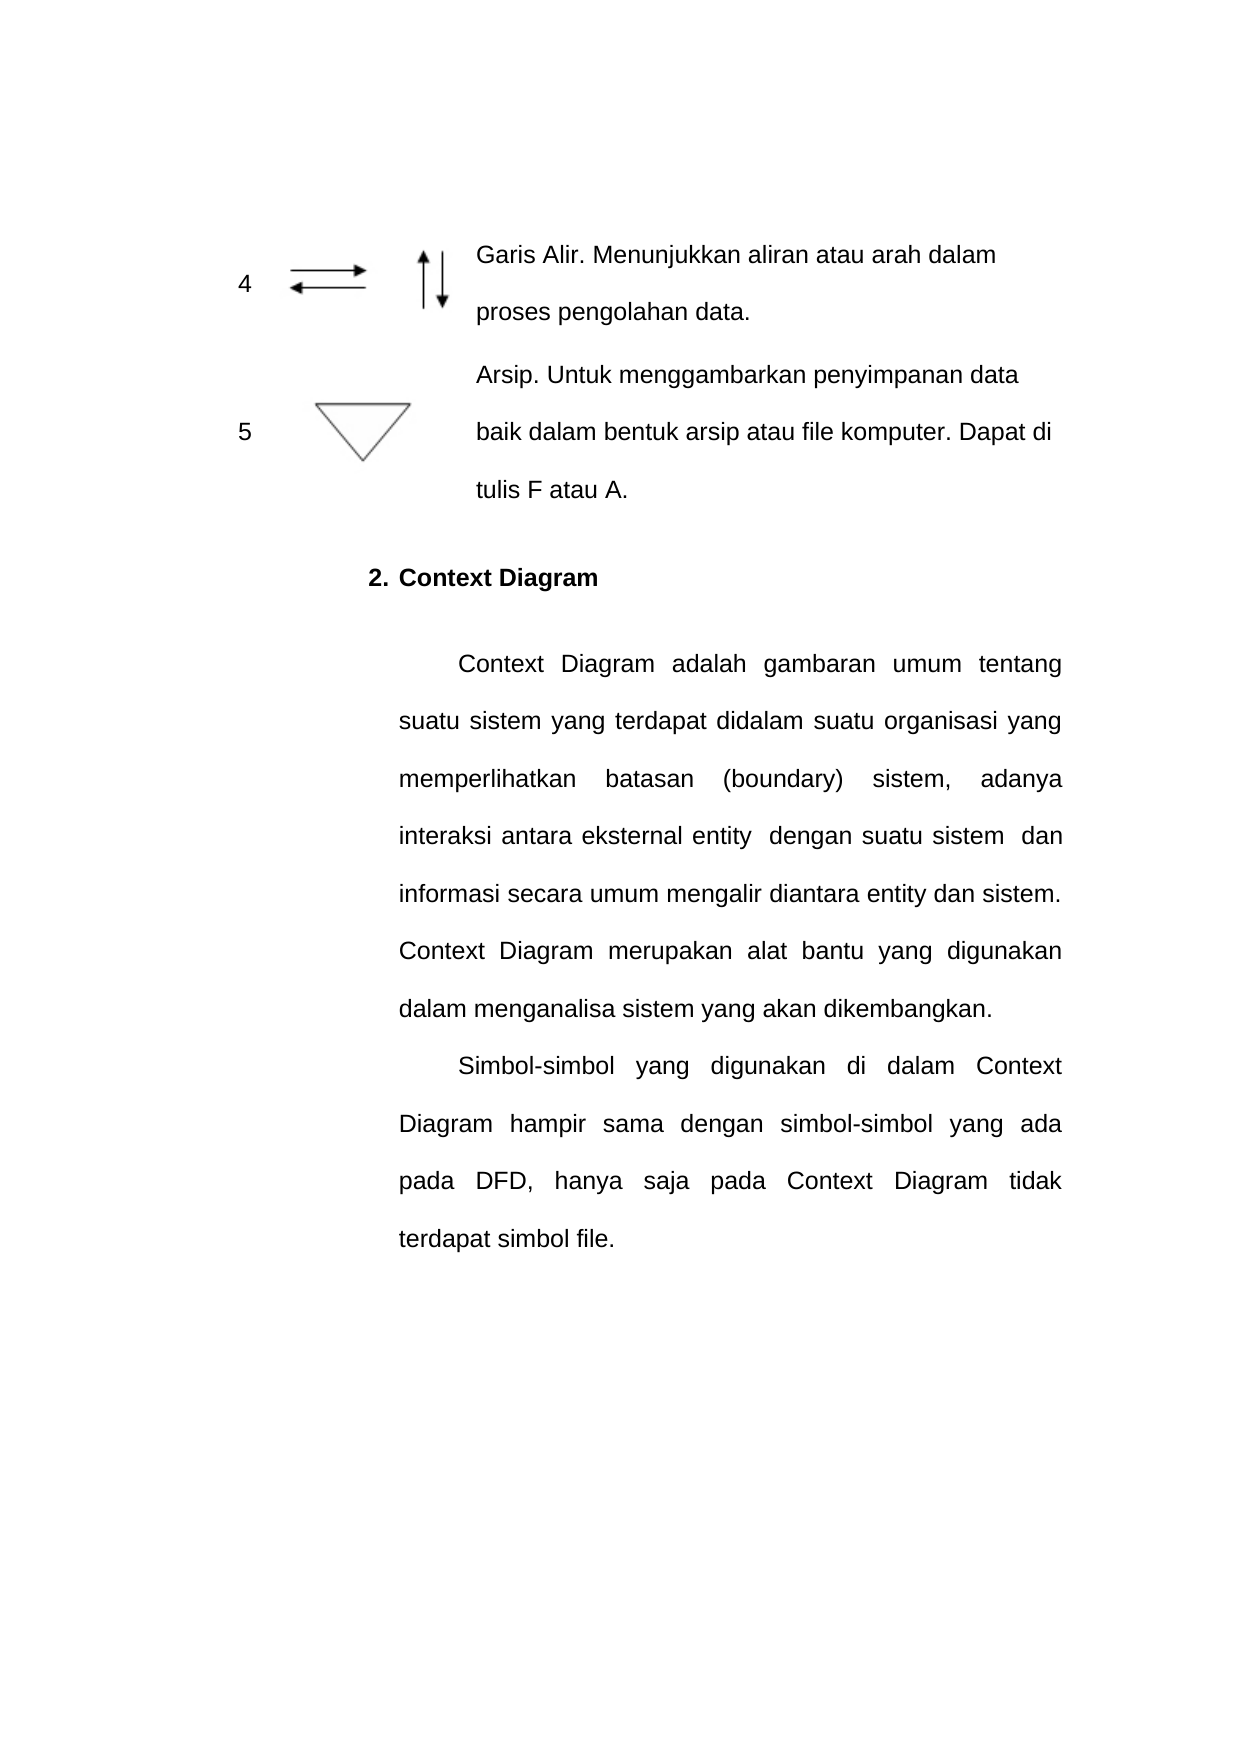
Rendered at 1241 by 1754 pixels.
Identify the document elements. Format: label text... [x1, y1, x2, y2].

text Simbol-simbol yang digunakan di dalam Context Diagram hampir sama dengan simbol-simbol yang ada pada DFD, hanya saja pada Context Diagram tidak terdapat simbol file. [399, 1051, 1063, 1252]
picture [278, 237, 464, 328]
picture [278, 386, 464, 477]
table_cell [278, 236, 474, 358]
table_cell [278, 358, 474, 534]
table_cell Garis Alir. Menunjukkan aliran atau arah dalam proses pengolahan data. [474, 236, 1063, 358]
table_cell 4 [236, 236, 277, 358]
list Context Diagram [368, 562, 1063, 591]
table_cell Arsip. Untuk menggambarkan penyimpanan data baik dalam bentuk arsip atau file komputer. Dapat di tulis F atau A. [474, 358, 1063, 534]
text Context Diagram adalah gambaran umum tentang suatu sistem yang terdapat didalam suatu organisasi yang memperlihatkan batasan (boundary) sistem, adanya interaksi antara eksternal entity dengan suatu sistem dan informasi secara umum mengalir diantara entity dan sistem. Context Diagram merupakan alat bantu yang digunakan dalam menganalisa sistem yang akan dikembangkan. [399, 649, 1063, 1022]
table_cell 5 [236, 358, 277, 534]
